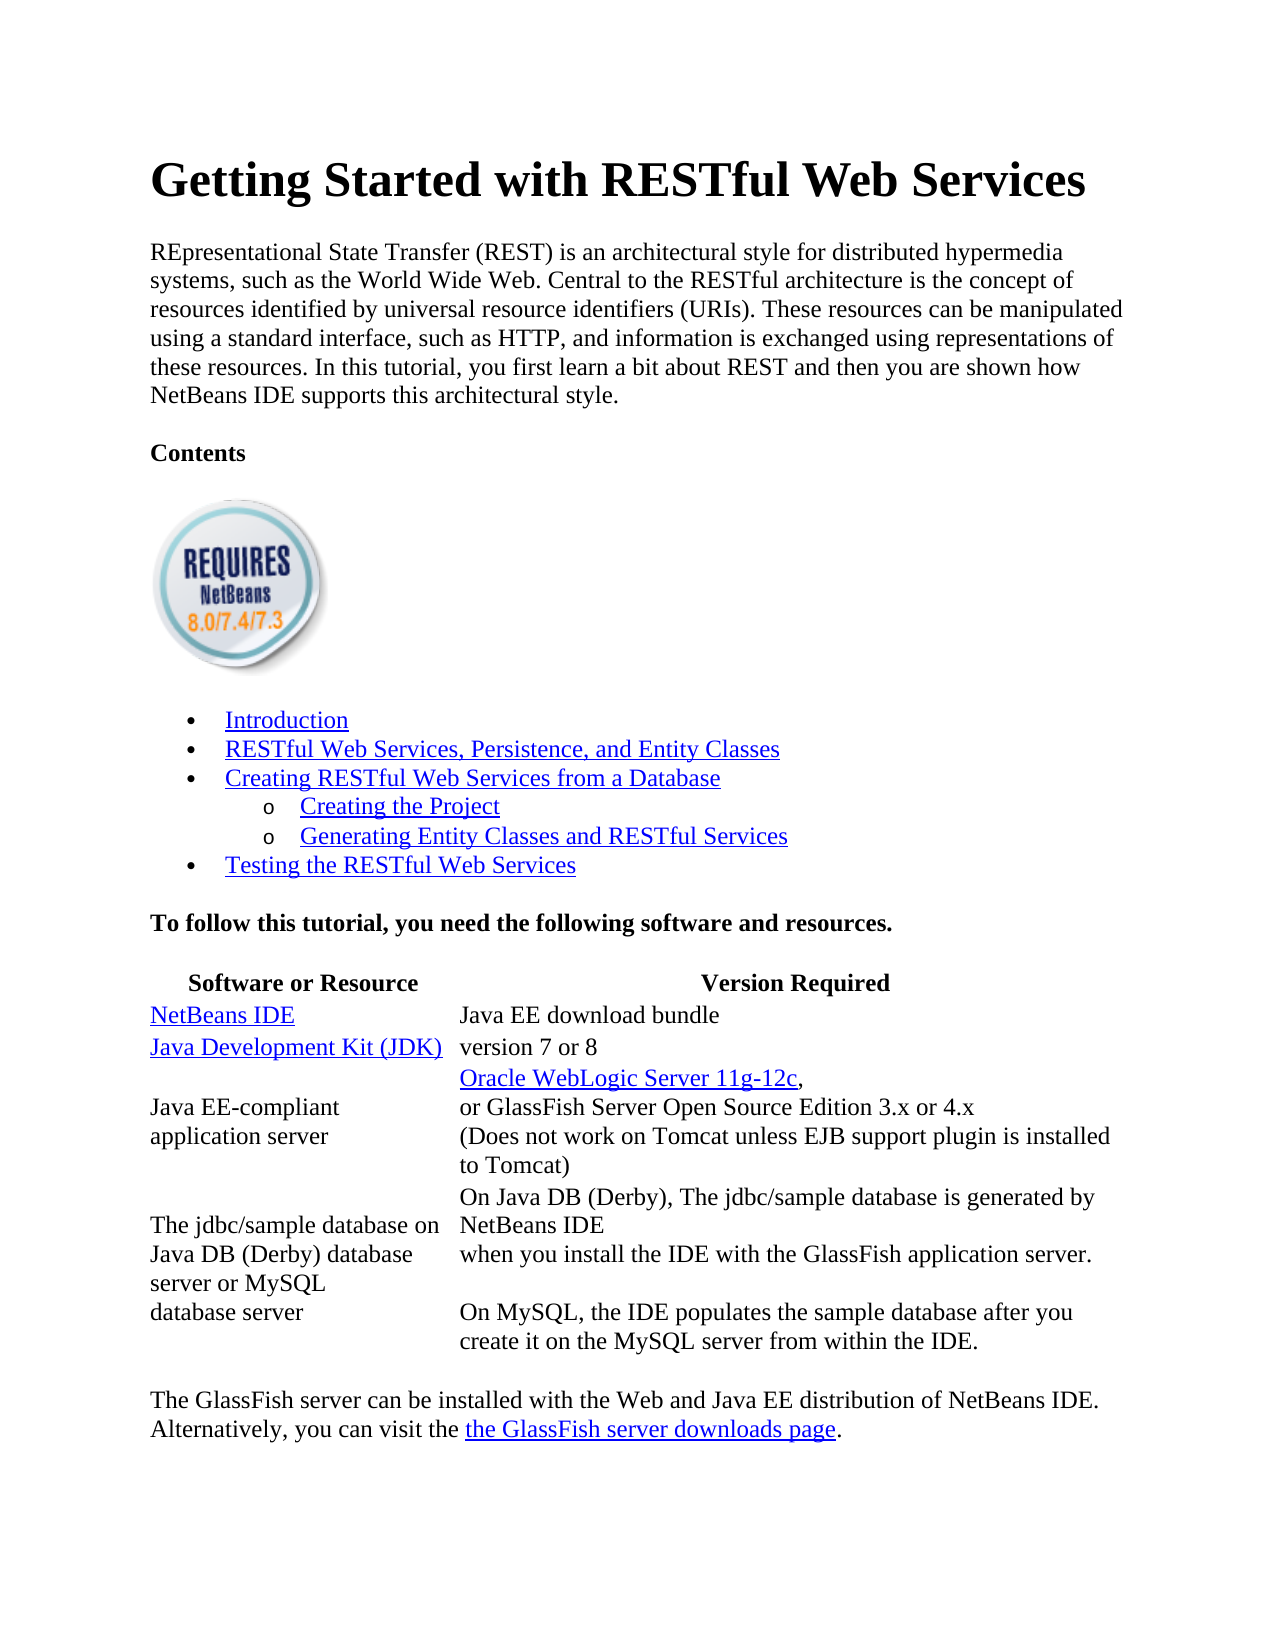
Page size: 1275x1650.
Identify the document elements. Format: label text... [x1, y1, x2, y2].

list RESTful Web Services, Persistence, and Entity Classes [187, 734, 1125, 763]
text The GlassFish server can be installed with the Web and Java EE distribution of NetBeans IDE. Alternatively, you can visit the the GlassFish server downloads page. [150, 1385, 1125, 1443]
picture [150, 496, 329, 676]
table_header Version Required [458, 966, 1133, 998]
list Generating Entity Classes and RESTful Services [262, 821, 1125, 851]
text To follow this tutorial, you need the following software and resources. [150, 908, 1125, 937]
table_cell Java EE download bundle [458, 998, 1133, 1030]
list Testing the RESTful Web Services [187, 851, 1125, 879]
text REpresentational State Transfer (REST) is an architectural style for distributed hypermedia systems, such as the World Wide Web. Central to the RESTful architecture is the concept of resources identified by universal resource identifiers (URIs). These resources can be manipulated using a standard interface, such as HTTP, and information is exchanged using representations of these resources. In this tutorial, you first learn a bit about REST and then you are shown how NetBeans IDE supports this architectural style. [150, 237, 1125, 409]
table_cell Java Development Kit (JDK) [149, 1030, 458, 1062]
table_cell Java EE-compliant application server [149, 1062, 458, 1180]
table_cell On Java DB (Derby), The jdbc/sample database is generated by NetBeans IDE when you install the IDE with the GlassFish application server. On MySQL, the IDE populates the sample database after you create it on the MySQL server from within the IDE. [458, 1180, 1133, 1356]
text Getting Started with RESTful Web Services [150, 150, 1125, 207]
table_header Software or Resource [149, 966, 458, 998]
list Creating the Project [262, 791, 1125, 821]
text Contents [150, 438, 1125, 467]
table_cell The jdbc/sample database on Java DB (Derby) database server or MySQL database server [149, 1180, 458, 1356]
table_cell Oracle WebLogic Server 11g-12c, or GlassFish Server Open Source Edition 3.x or 4.x (Does not work on Tomcat unless EJB support plugin is installed to Tomcat) [458, 1062, 1133, 1180]
list Creating RESTful Web Services from a Database [187, 763, 1125, 791]
list Introduction [187, 705, 1125, 734]
table_cell NetBeans IDE [149, 998, 458, 1030]
table_cell version 7 or 8 [458, 1030, 1133, 1062]
